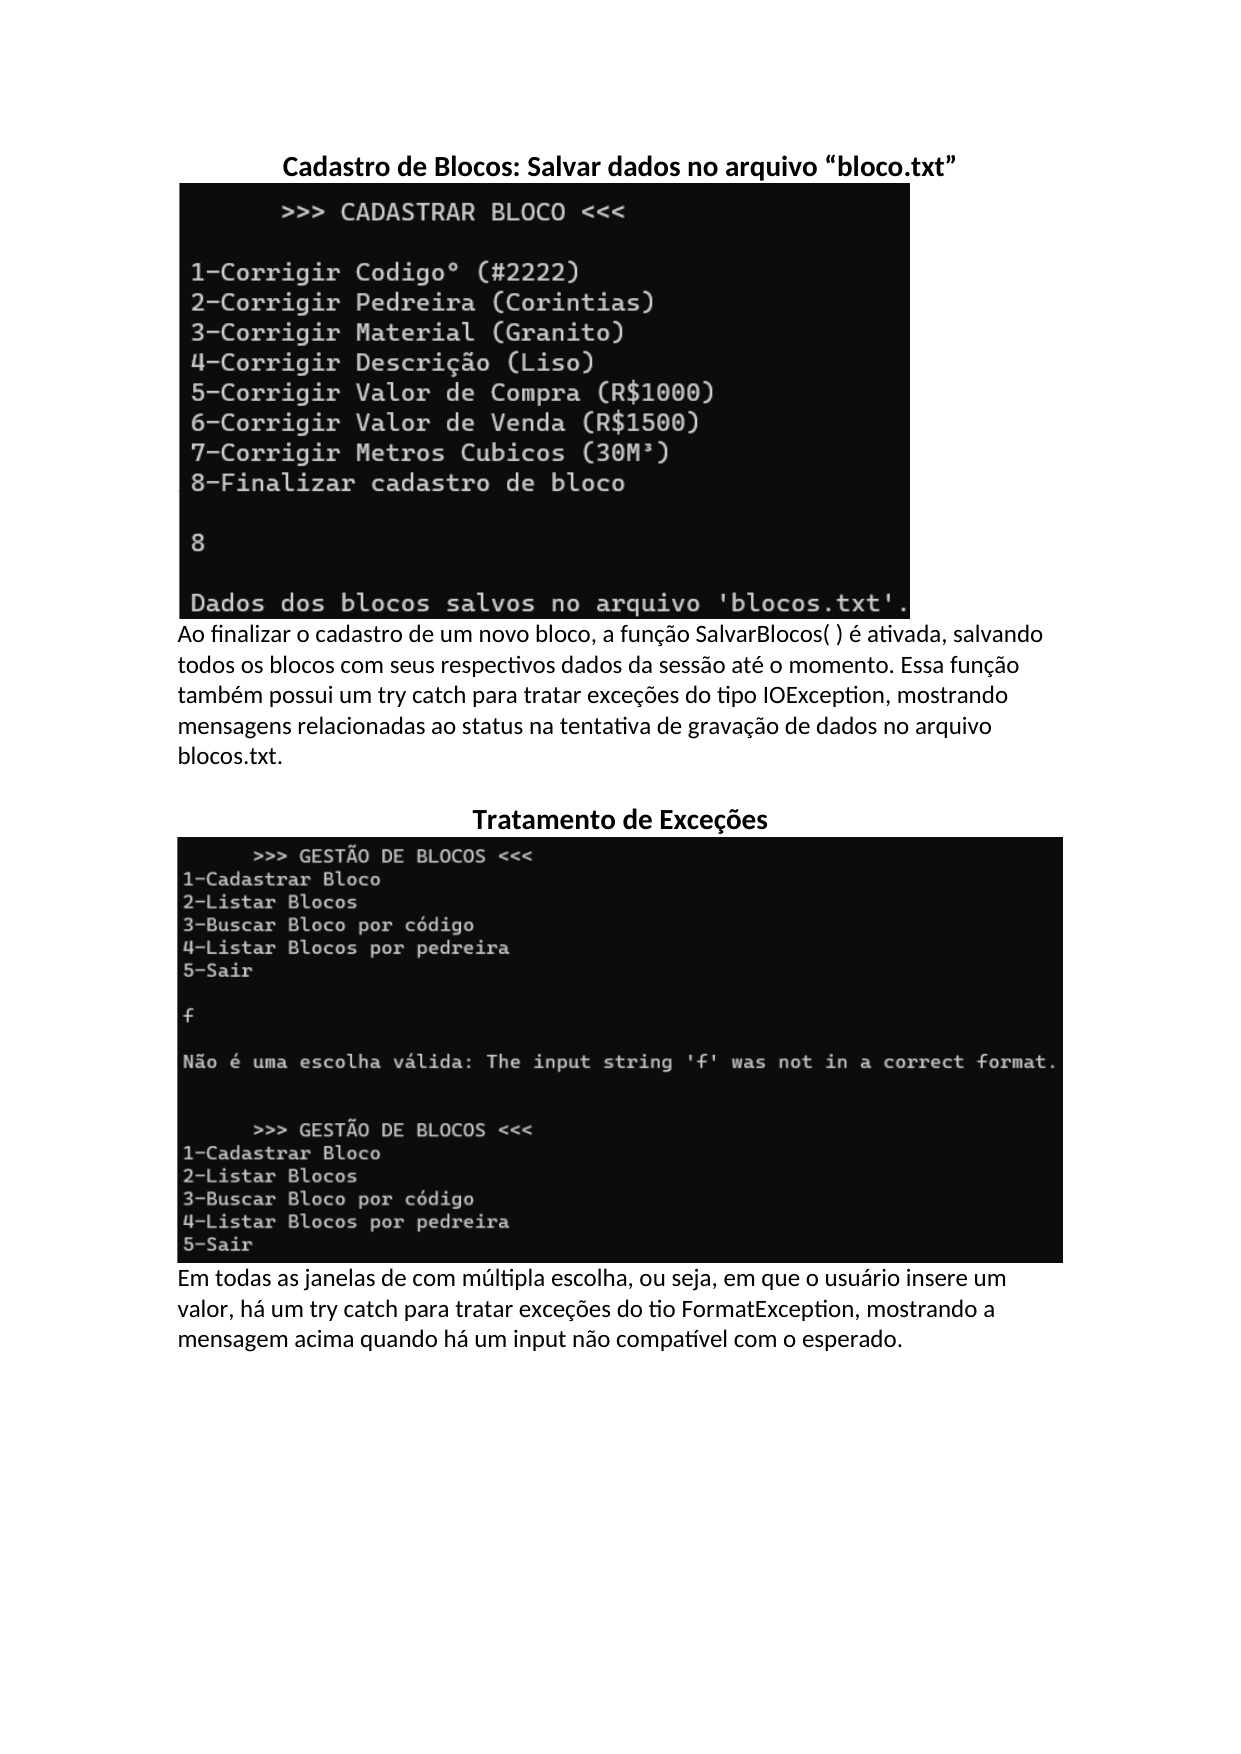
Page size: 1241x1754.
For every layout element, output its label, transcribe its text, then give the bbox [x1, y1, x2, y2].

text Em todas as janelas de com múltipla escolha, ou seja, em que o usuário insere um valor, há um try catch para tratar exceções do tio FormatException, mostrando a mensagem acima quando há um input não compatível com o esperado. [177, 1263, 1063, 1354]
text Ao finalizar o cadastro de um novo bloco, a função SalvarBlocos( ) é ativada, salvando todos os blocos com seus respectivos dados da sessão até o momento. Essa função também possui um try catch para tratar exceções do tipo IOException, mostrando mensagens relacionadas ao status na tentativa de gravação de dados no arquivo blocos.txt. [177, 618, 1063, 771]
picture [177, 183, 910, 619]
picture [177, 837, 1063, 1263]
text Cadastro de Blocos: Salvar dados no arquivo “bloco.txt” [177, 148, 1063, 183]
text Tratamento de Exceções [177, 801, 1063, 837]
